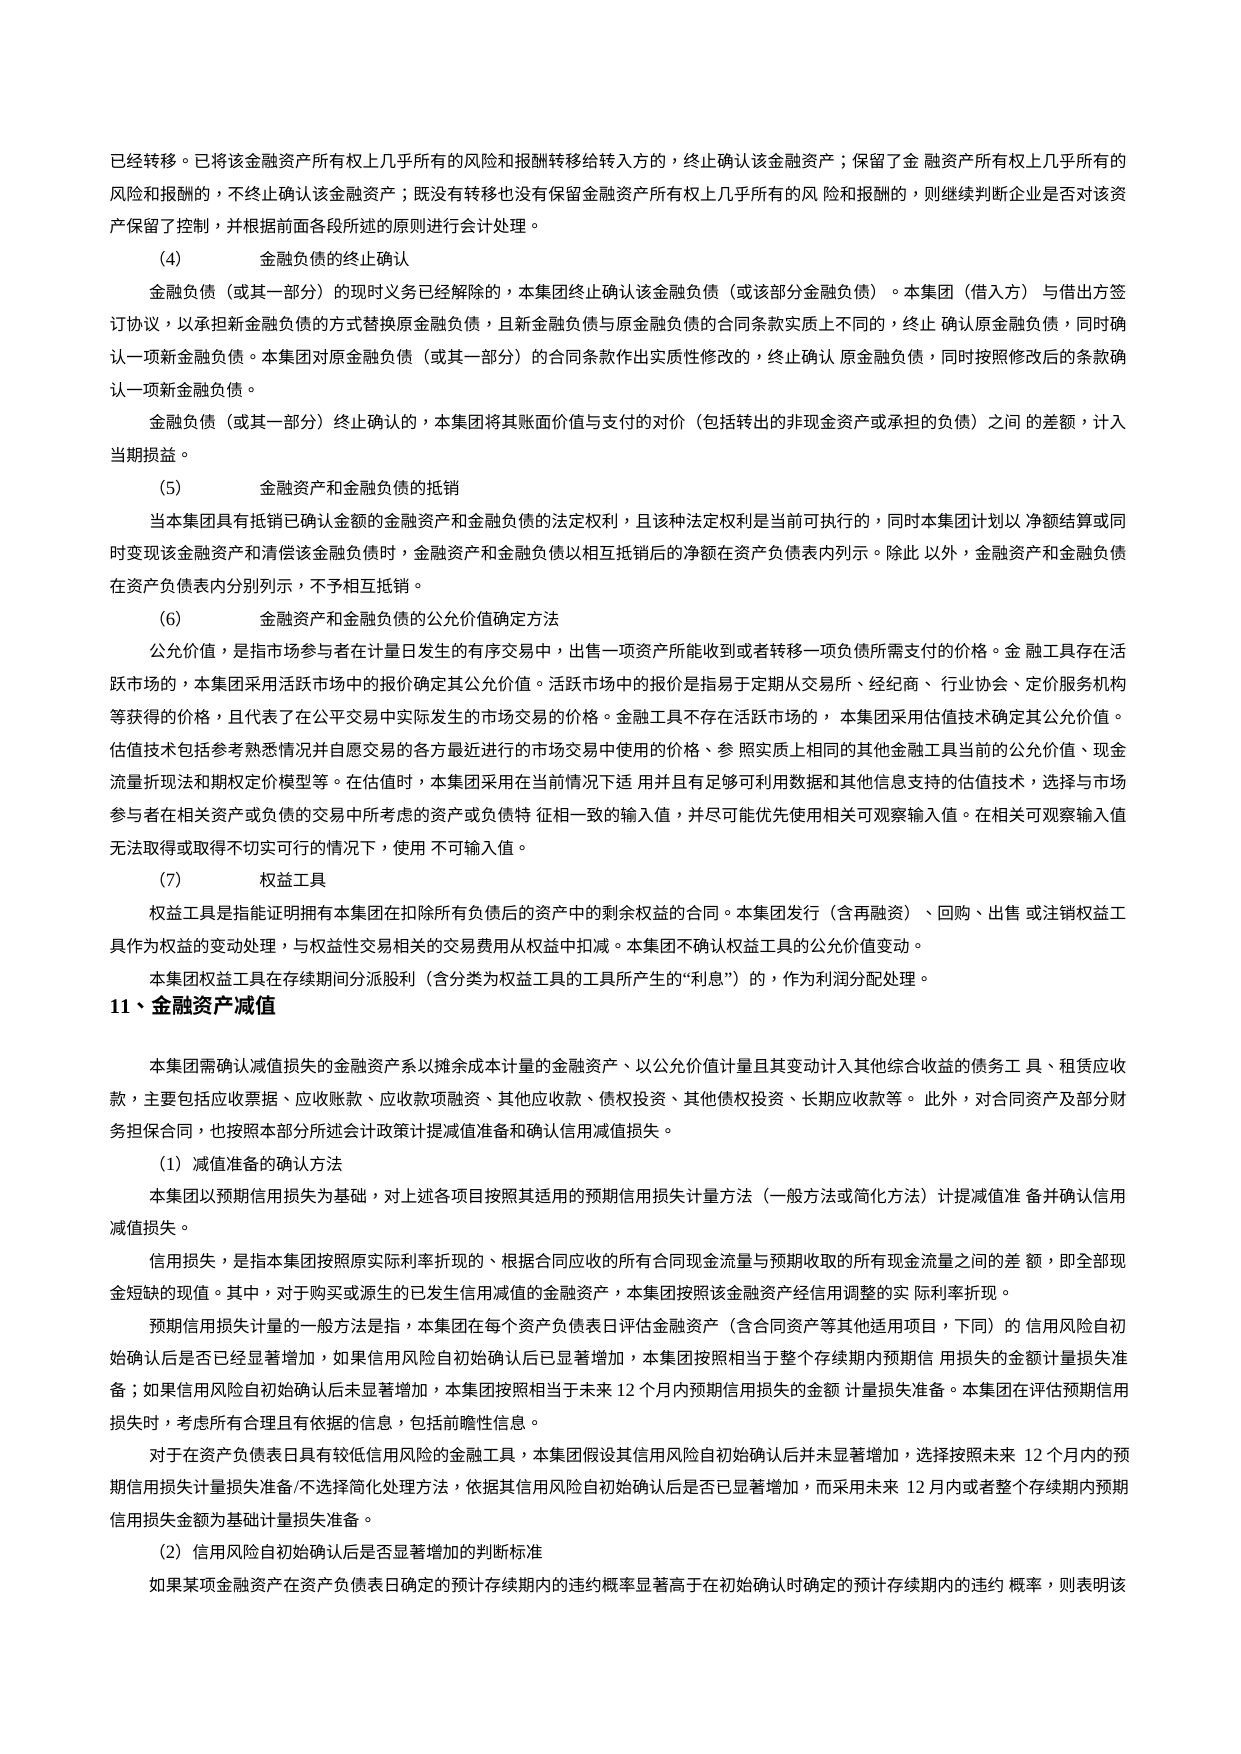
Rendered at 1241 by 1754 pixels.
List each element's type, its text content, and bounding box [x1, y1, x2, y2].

text 权益工具是指能证明拥有本集团在扣除所有负债后的资产中的剩余权益的合同。本集团发行（含再融资）、回购、出售 或注销权益工具作为权益的变动处理，与权益性交易相关的交易费用从权益中扣减。本集团不确认权益工具的公允价值变动。 [109, 893, 1130, 959]
text （2） 信用风险自初始确认后是否显著增加的判断标准 [109, 1533, 1130, 1565]
text 金融负债（或其一部分）终止确认的，本集团将其账面价值与支付的对价（包括转出的非现金资产或承担的负债）之间 的差额，计入当期损益。 [109, 403, 1130, 468]
text （4） 金融负债的终止确认 [109, 239, 1130, 272]
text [109, 1565, 1130, 1598]
text （5） 金融资产和金融负债的抵销 [109, 468, 1130, 501]
text （1） 减值准备的确认方法 [109, 1144, 1130, 1177]
text （7） 权益工具 [109, 861, 1130, 893]
text 本集团需确认减值损失的金融资产系以摊余成本计量的金融资产、以公允价值计量且其变动计入其他综合收益的债务工 具、租赁应收款，主要包括应收票据、应收账款、应收款项融资、其他应收款、债权投资、其他债权投资、长期应收款等。 此外，对合同资产及部分财务担保合同，也按照本部分所述会计政策计提减值准备和确认信用减值损失。 [109, 1047, 1130, 1144]
text 信用损失，是指本集团按照原实际利率折现的、根据合同应收的所有合同现金流量与预期收取的所有现金流量之间的差 额，即全部现金短缺的现值。其中，对于购买或源生的已发生信用减值的金融资产，本集团按照该金融资产经信用调整的实 际利率折现。 [109, 1241, 1130, 1306]
text 对于在资产负债表日具有较低信用风险的金融工具，本集团假设其信用风险自初始确认后并未显著增加，选择按照未来 12个月内的预期信用损失计量损失准备/不选择简化处理方法，依据其信用风险自初始确认后是否已显著增加，而采用未来 12月内或者整个存续期内预期信用损失金额为基础计量损失准备。 [109, 1436, 1130, 1533]
text 本集团以预期信用损失为基础，对上述各项目按照其适用的预期信用损失计量方法（一般方法或简化方法）计提减值准 备并确认信用减值损失。 [109, 1177, 1130, 1241]
text （6） 金融资产和金融负债的公允价值确定方法 [109, 599, 1130, 632]
text 本集团权益工具在存续期间分派股利（含分类为权益工具的工具所产生的“利息”）的，作为利润分配处理。 [109, 959, 1130, 991]
text 当本集团具有抵销已确认金额的金融资产和金融负债的法定权利，且该种法定权利是当前可执行的，同时本集团计划以 净额结算或同时变现该金融资产和清偿该金融负债时，金融资产和金融负债以相互抵销后的净额在资产负债表内列示。除此 以外，金融资产和金融负债在资产负债表内分别列示，不予相互抵销。 [109, 501, 1130, 599]
text 金融负债（或其一部分）的现时义务已经解除的，本集团终止确认该金融负债（或该部分金融负债）。本集团（借入方） 与借出方签订协议，以承担新金融负债的方式替换原金融负债，且新金融负债与原金融负债的合同条款实质上不同的，终止 确认原金融负债，同时确认一项新金融负债。本集团对原金融负债（或其一部分）的合同条款作出实质性修改的，终止确认 原金融负债，同时按照修改后的条款确认一项新金融负债。 [109, 272, 1130, 403]
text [109, 141, 1130, 239]
subtitle 11、金融资产减值 [109, 991, 1130, 1020]
text 公允价值，是指市场参与者在计量日发生的有序交易中，出售一项资产所能收到或者转移一项负债所需支付的价格。金 融工具存在活跃市场的，本集团采用活跃市场中的报价确定其公允价值。活跃市场中的报价是指易于定期从交易所、经纪商、 行业协会、定价服务机构等获得的价格，且代表了在公平交易中实际发生的市场交易的价格。金融工具不存在活跃市场的， 本集团采用估值技术确定其公允价值。估值技术包括参考熟悉情况并自愿交易的各方最近进行的市场交易中使用的价格、参 照实质上相同的其他金融工具当前的公允价值、现金流量折现法和期权定价模型等。在估值时，本集团采用在当前情况下适 用并且有足够可利用数据和其他信息支持的估值技术，选择与市场参与者在相关资产或负债的交易中所考虑的资产或负债特 征相一致的输入值，并尽可能优先使用相关可观察输入值。在相关可观察输入值无法取得或取得不切实可行的情况下，使用 不可输入值。 [109, 632, 1130, 861]
text 预期信用损失计量的一般方法是指，本集团在每个资产负债表日评估金融资产（含合同资产等其他适用项目，下同）的 信用风险自初始确认后是否已经显著增加，如果信用风险自初始确认后已显著增加，本集团按照相当于整个存续期内预期信 用损失的金额计量损失准备；如果信用风险自初始确认后未显著增加，本集团按照相当于未来12个月内预期信用损失的金额 计量损失准备。本集团在评估预期信用损失时，考虑所有合理且有依据的信息，包括前瞻性信息。 [109, 1306, 1130, 1436]
